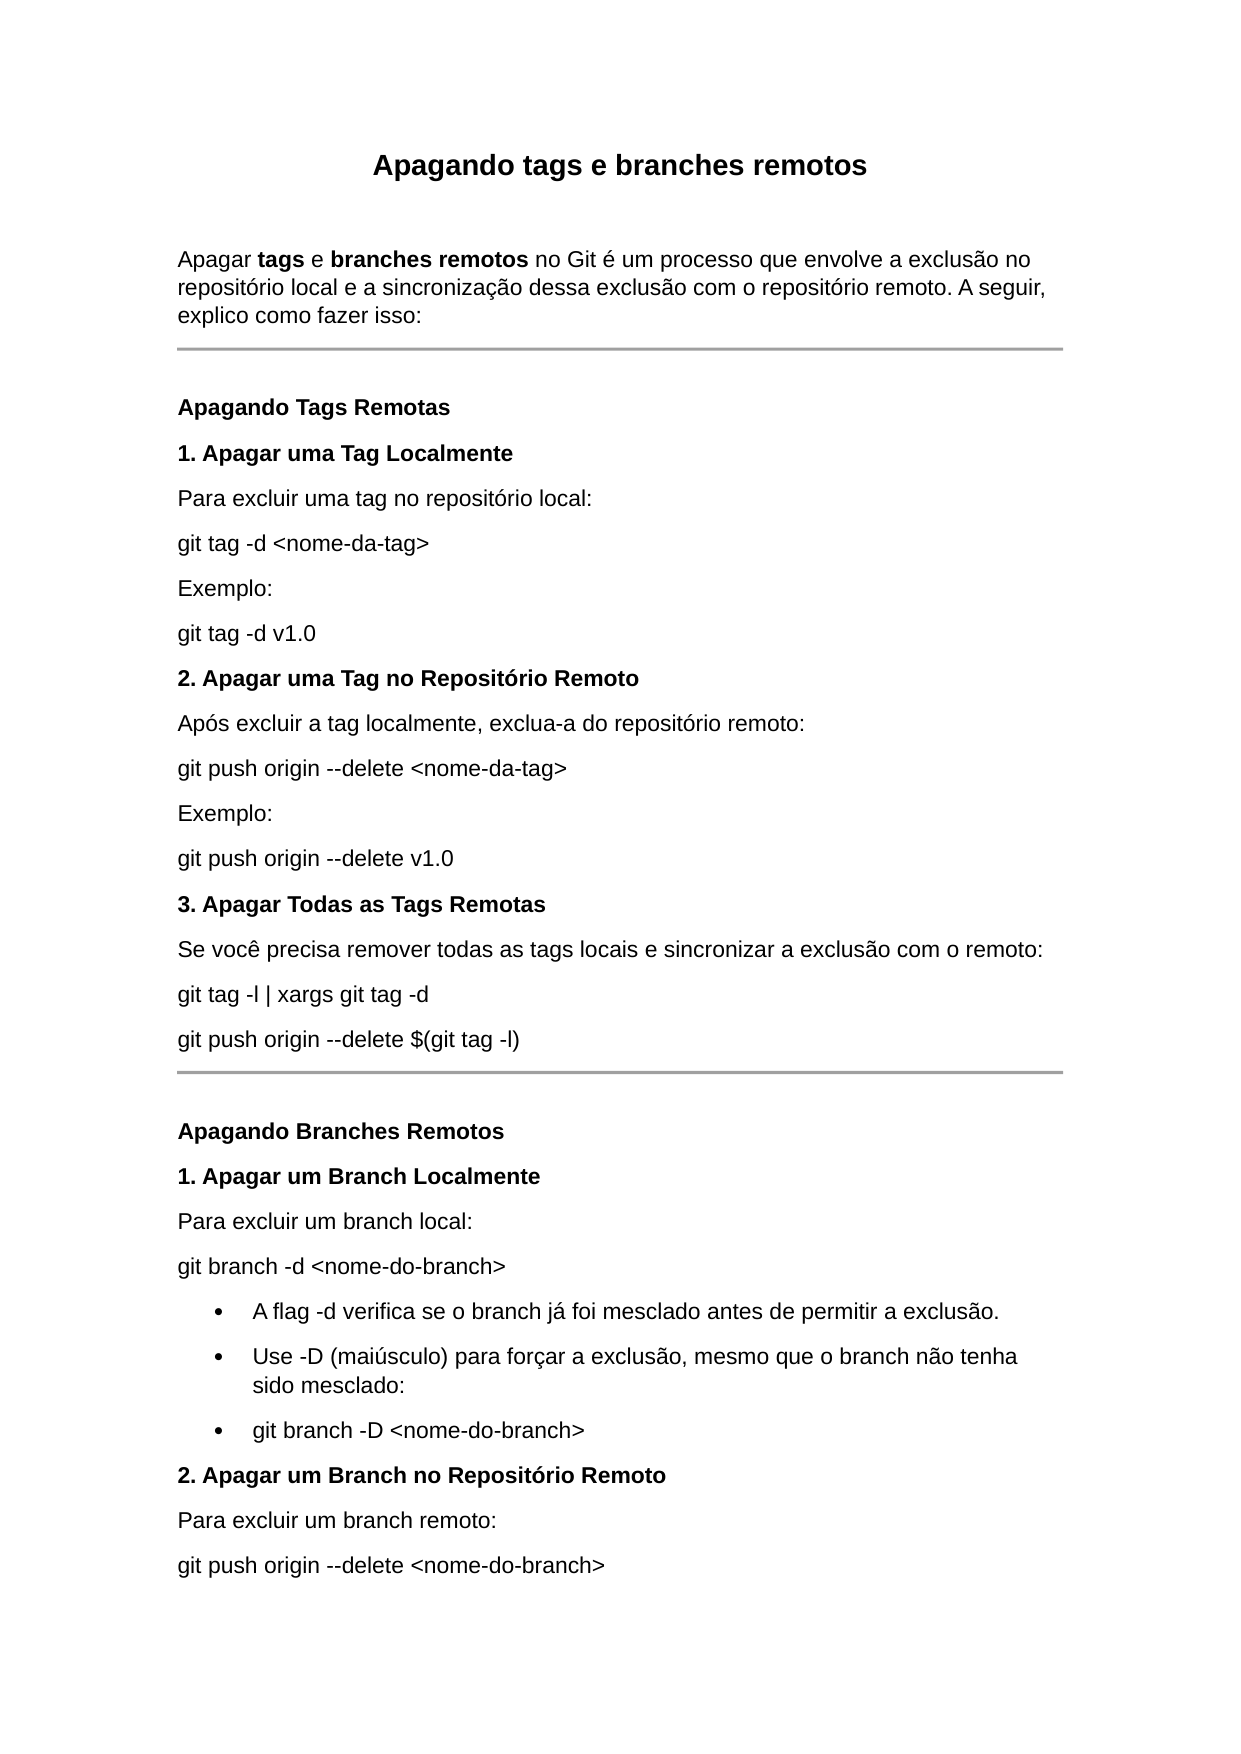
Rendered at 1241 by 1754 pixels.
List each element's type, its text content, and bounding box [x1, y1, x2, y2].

text git push origin --delete <nome-do-branch> [177, 1552, 1063, 1578]
text git push origin --delete $(git tag -l) [177, 1026, 1063, 1052]
text Apagando tags e branches remotos [177, 148, 1063, 181]
text Se você precisa remover todas as tags locais e sincronizar a exclusão com o remoto: [177, 936, 1063, 962]
text git branch -d <nome-do-branch> [177, 1253, 1063, 1279]
text git push origin --delete v1.0 [177, 845, 1063, 872]
text 1. Apagar um Branch Localmente [177, 1163, 1063, 1189]
text Exemplo: [177, 800, 1063, 827]
text Apagando Branches Remotos [177, 1118, 1063, 1144]
text Apagando Tags Remotas [177, 394, 1063, 421]
text Apagar tags e branches remotos no Git é um processo que envolve a exclusão no repositório local e a sincronização dessa exclusão com o repositório remoto. A seguir, explico como fazer isso: [177, 246, 1063, 329]
text git push origin --delete <nome-da-tag> [177, 755, 1063, 782]
text 1. Apagar uma Tag Localmente [177, 439, 1063, 466]
list Use -D (maiúsculo) para forçar a exclusão, mesmo que o branch não tenha sido mesclado: [215, 1343, 1063, 1398]
text 2. Apagar um Branch no Repositório Remoto [177, 1462, 1063, 1488]
text Exemplo: [177, 575, 1063, 601]
list git branch -D <nome-do-branch> [215, 1417, 1063, 1443]
text 2. Apagar uma Tag no Repositório Remoto [177, 665, 1063, 691]
text Para excluir uma tag no repositório local: [177, 484, 1063, 511]
text git tag -d v1.0 [177, 620, 1063, 646]
text git tag -l | xargs git tag -d [177, 981, 1063, 1007]
text Após excluir a tag localmente, exclua-a do repositório remoto: [177, 710, 1063, 736]
text git tag -d <nome-da-tag> [177, 530, 1063, 556]
list A flag -d verifica se o branch já foi mesclado antes de permitir a exclusão. [215, 1298, 1063, 1324]
text Para excluir um branch local: [177, 1208, 1063, 1234]
text 3. Apagar Todas as Tags Remotas [177, 891, 1063, 917]
text Para excluir um branch remoto: [177, 1507, 1063, 1533]
